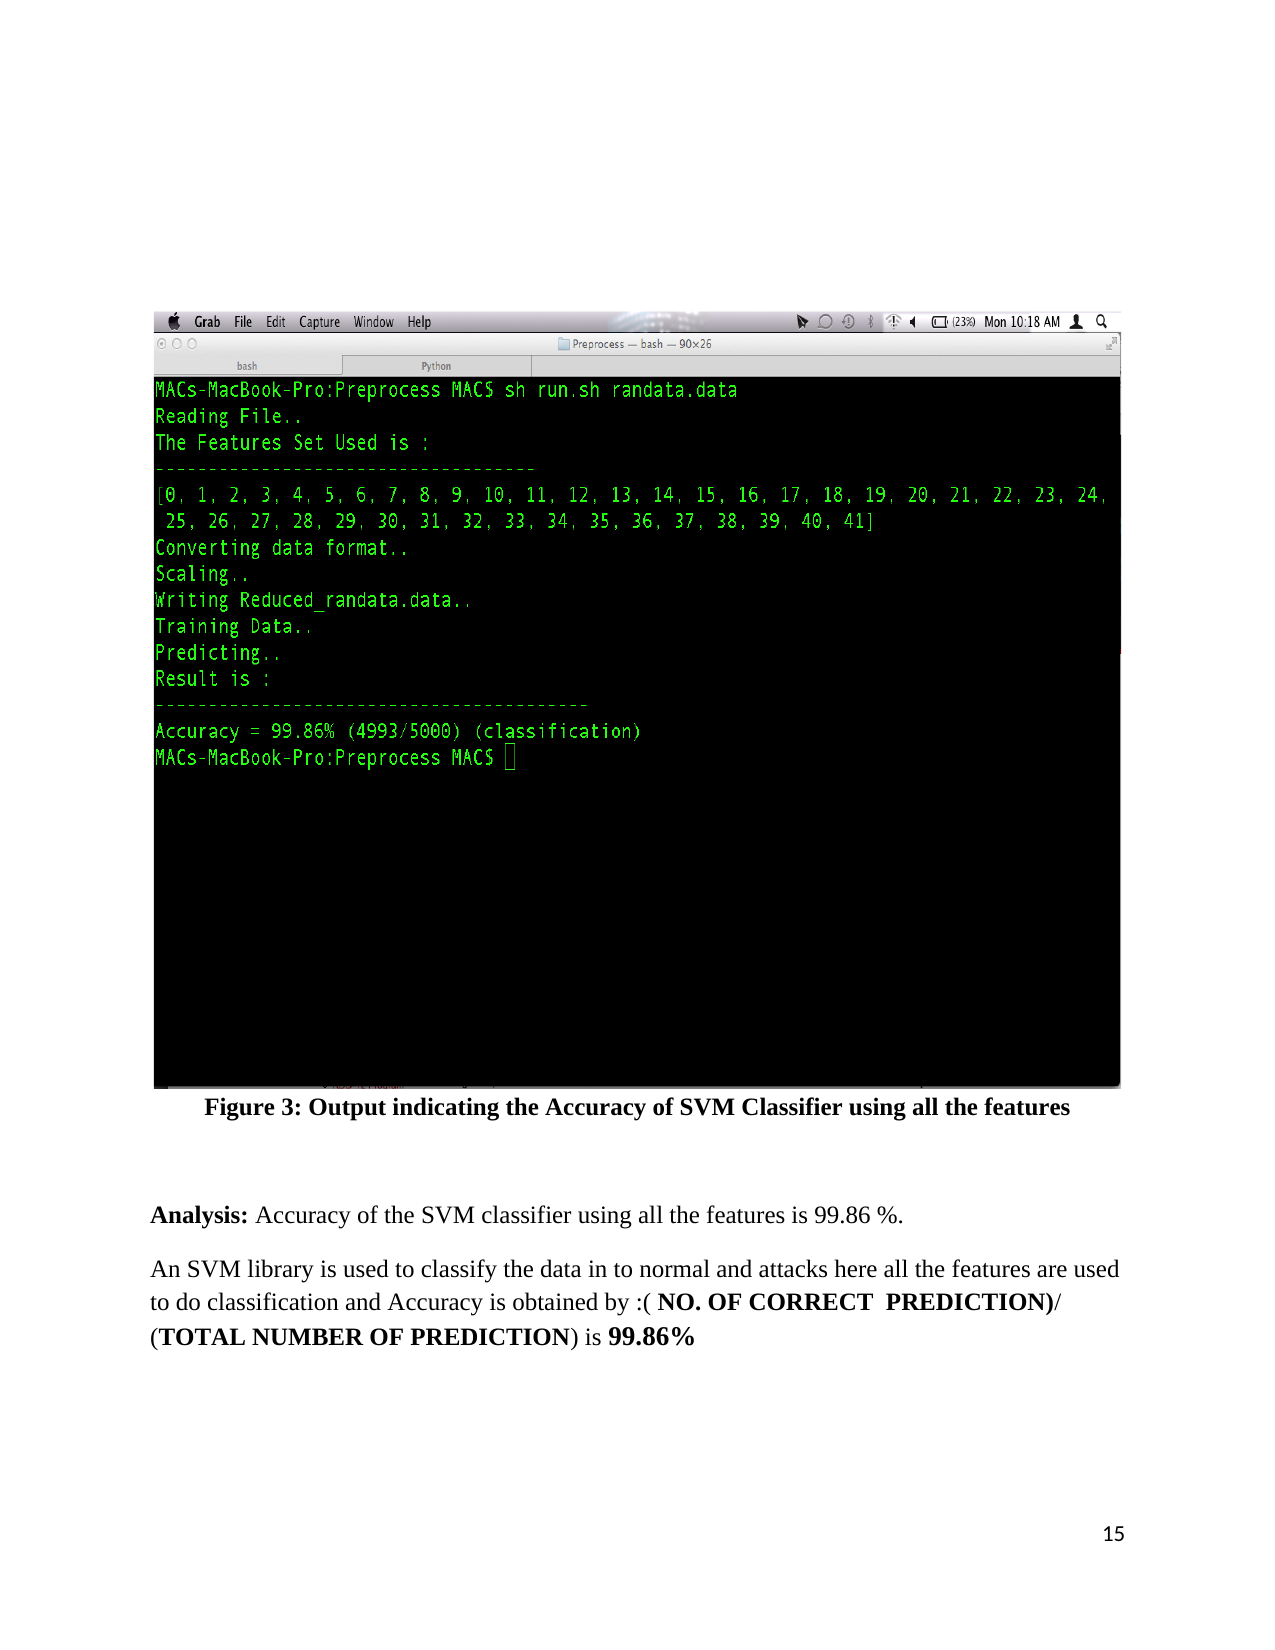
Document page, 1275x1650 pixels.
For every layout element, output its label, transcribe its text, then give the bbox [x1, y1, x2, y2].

picture [153, 311, 1122, 1089]
text Analysis: Accuracy of the SVM classifier using all the features is 99.86 %. [150, 1200, 1125, 1229]
text An SVM library is used to classify the data in to normal and attacks here all the features are used to do classification and Accuracy is obtained by :( NO. OF CORRECT PREDICTION)/ (TOTAL NUMBER OF PREDICTION) is 99.86% [150, 1254, 1125, 1351]
